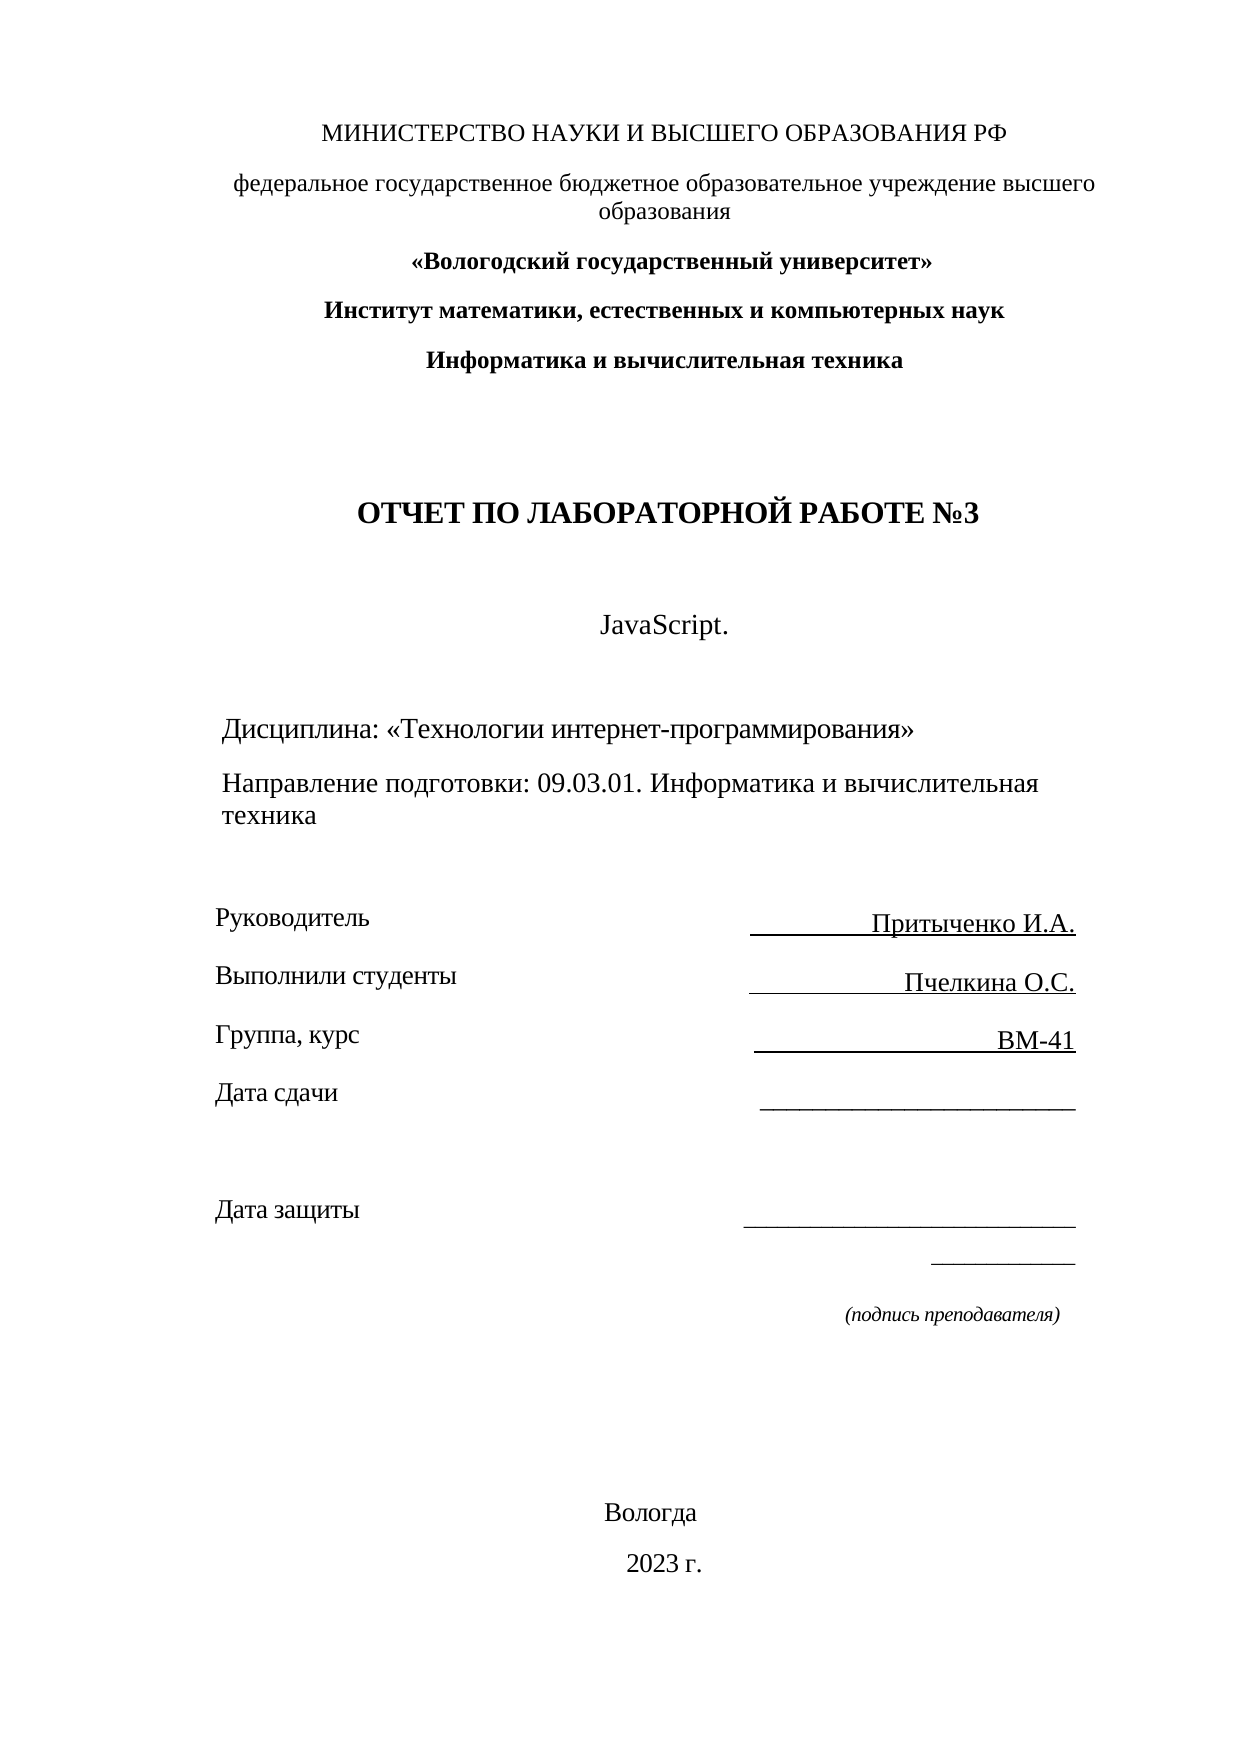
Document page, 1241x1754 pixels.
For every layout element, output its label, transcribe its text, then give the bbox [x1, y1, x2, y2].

table_cell Выполнили студенты [204, 959, 728, 1018]
text МИНИСТЕРСТВО НАУКИ И ВЫСШЕГО ОБРАЗОВАНИЯ РФ [171, 118, 1158, 147]
text Вологда [215, 1496, 1086, 1527]
text Направление подготовки: 09.03.01. Информатика и вычислительная техника [222, 766, 1086, 831]
text «Вологодский государственный университет» [177, 246, 1160, 275]
table_cell ВМ-41 [729, 1018, 1152, 1076]
text Дисциплина: «Технологии интернет-программирования» [207, 711, 1086, 745]
text ОТЧЕТ ПО ЛАБОРАТОРНОЙ РАБОТЕ №3 [177, 494, 1152, 530]
table_cell Дата сдачи [204, 1076, 728, 1193]
table_cell ________________________ [729, 1076, 1152, 1193]
table_header Руководитель [204, 901, 728, 959]
text федеральное государственное бюджетное образовательное учреждение высшего образования [171, 168, 1158, 225]
text Институт математики, естественных и компьютерных наук [177, 296, 1152, 324]
table_cell Дата защиты [204, 1193, 728, 1347]
text JavaScript. [177, 607, 1152, 641]
table_cell Группа, курс [204, 1018, 728, 1076]
text Информатика и вычислительная техника [177, 345, 1152, 374]
table_cell Пчелкина О.С. [729, 959, 1152, 1018]
text 2023 г. [177, 1548, 1152, 1579]
table_cell ___________________________________________ (подпись преподавателя) [729, 1193, 1152, 1347]
table_header Притыченко И.А. [729, 901, 1152, 959]
